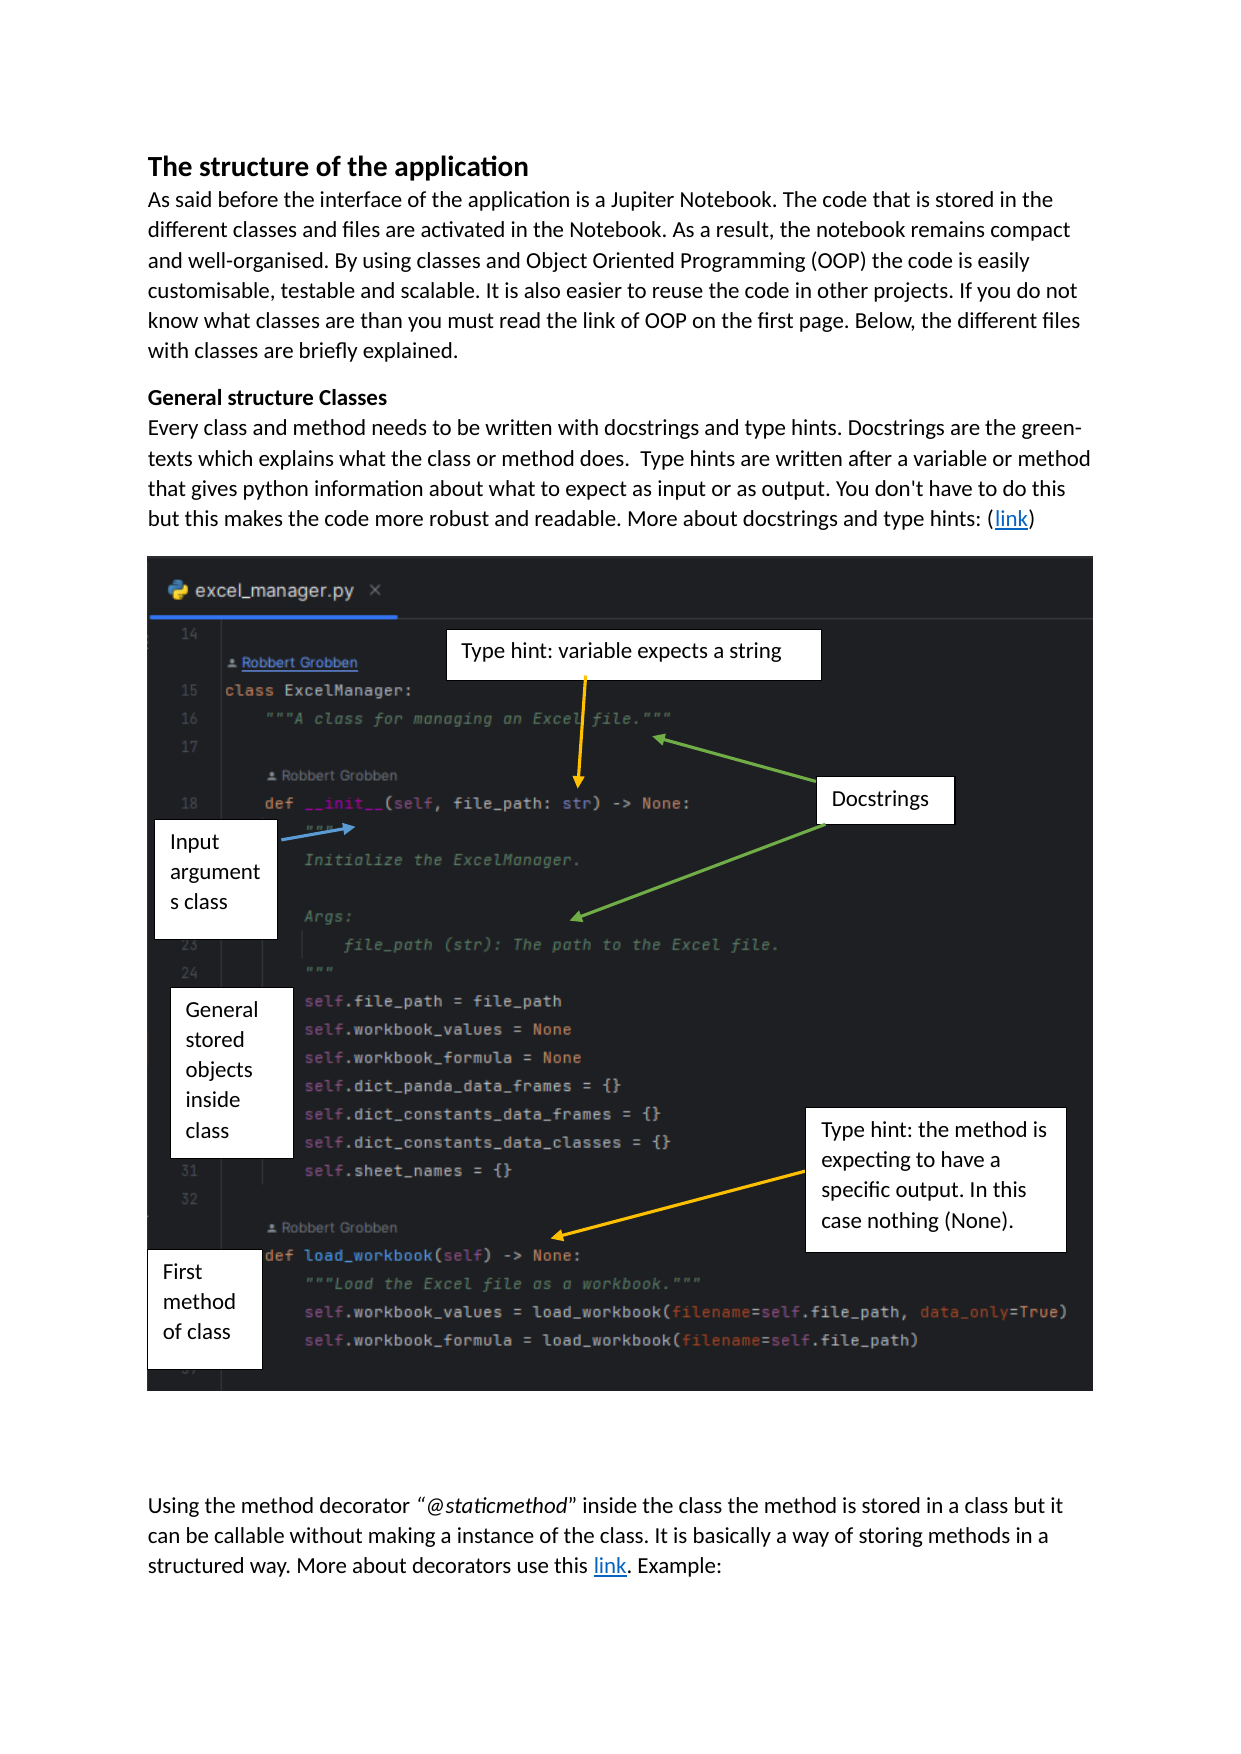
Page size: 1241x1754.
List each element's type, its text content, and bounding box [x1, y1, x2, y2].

text General structure Classes Every class and method needs to be written with docstrings and type hints. Docstrings are the green-texts which explains what the class or method does. Type hints are written after a variable or method that gives python information about what to expect as input or as output. You don't have to do this but this makes the code more robust and readable. More about docstrings and type hints: (link) [148, 383, 1093, 532]
picture [147, 556, 1093, 1391]
text The structure of the application As said before the interface of the application is a Jupiter Notebook. The code that is stored in the different classes and files are activated in the Notebook. As a result, the notebook remains compact and well-organised. By using classes and Object Oriented Programming (OOP) the code is easily customisable, testable and scalable. It is also easier to reuse the code in other projects. If you do not know what classes are than you must read the link of OOP on the first page. Below, the different files with classes are briefly explained. [148, 148, 1093, 364]
text Using the method decorator “@staticmethod” inside the class the method is stored in a class but it can be callable without making a instance of the class. It is basically a way of storing methods in a structured way. More about decorators use this link. Example: [148, 1491, 1093, 1579]
